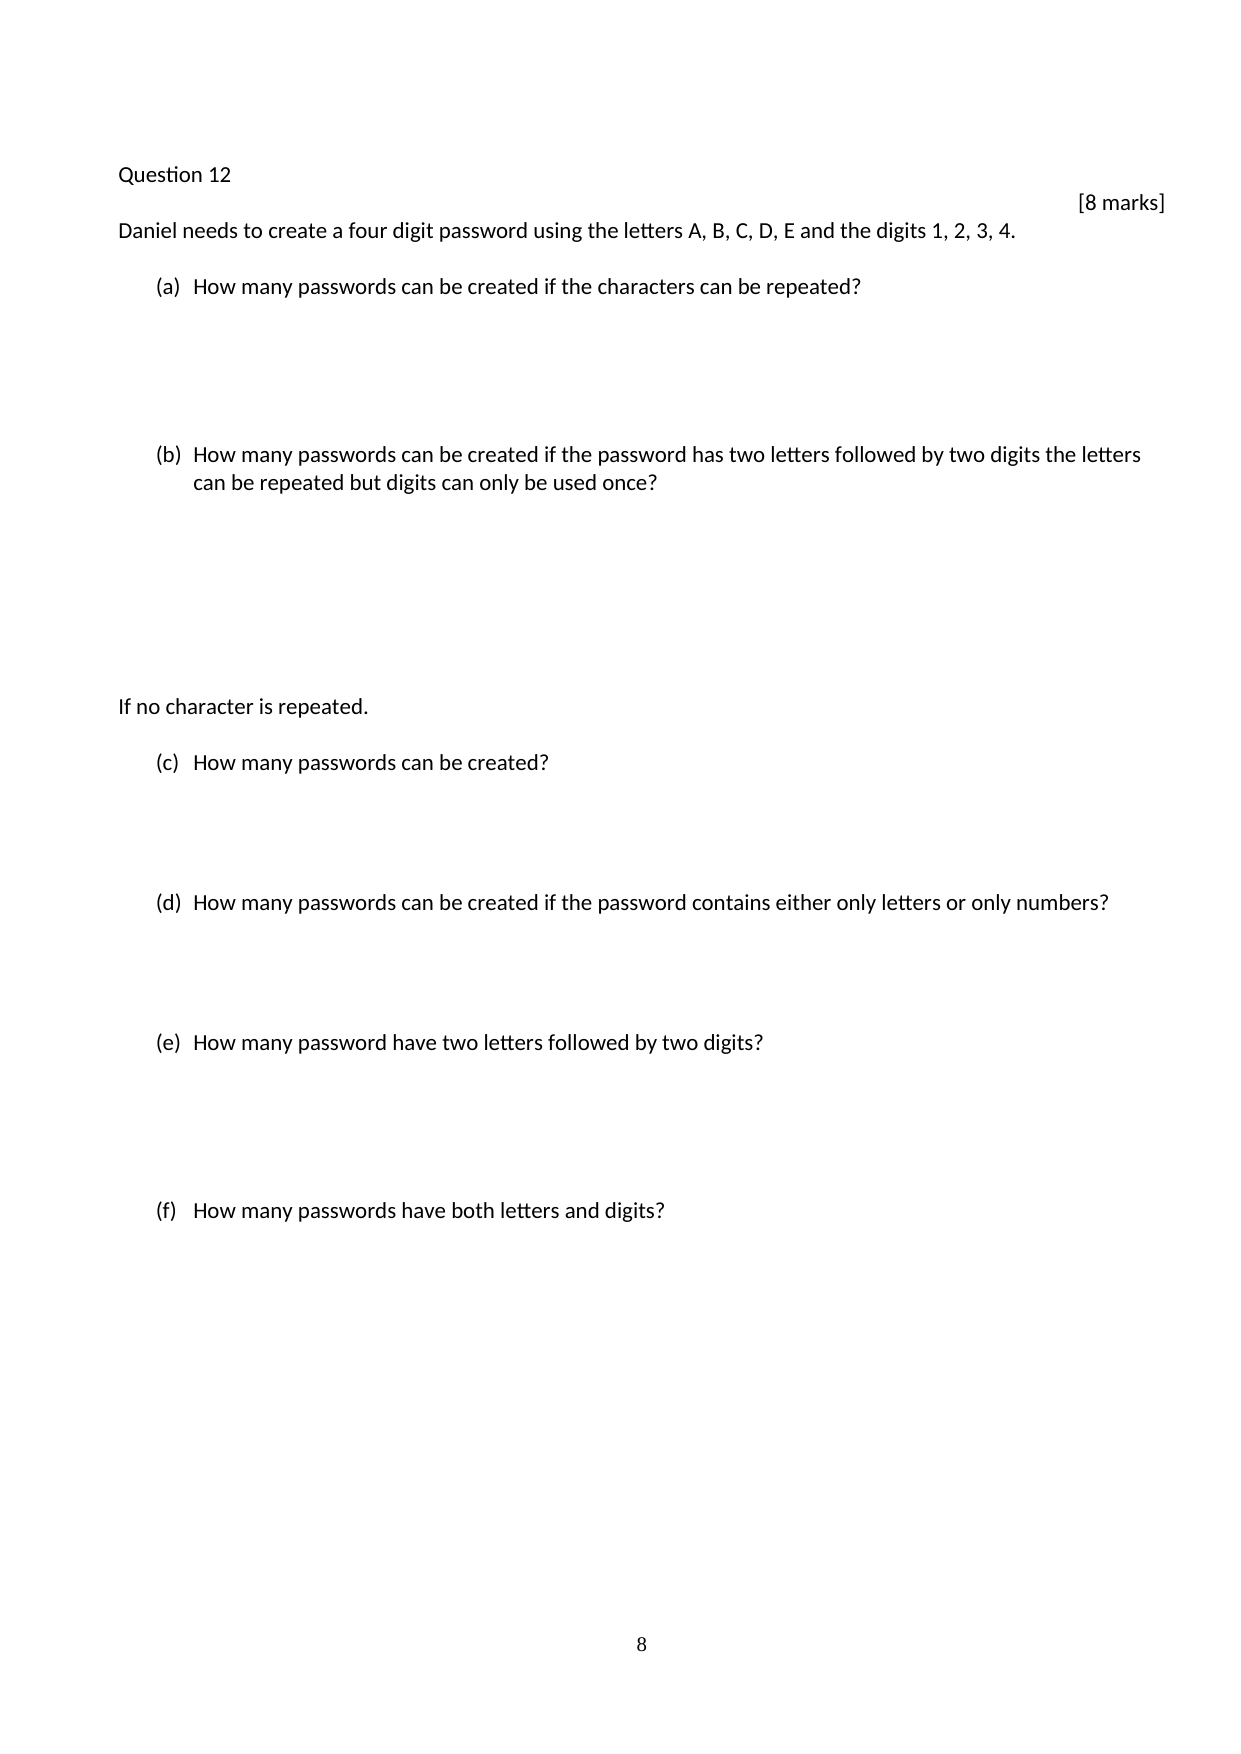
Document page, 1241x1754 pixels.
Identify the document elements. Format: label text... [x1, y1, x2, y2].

text If no character is repeated. [118, 692, 1165, 720]
list How many password have two letters followed by two digits? [156, 1028, 1165, 1056]
text Daniel needs to create a four digit password using the letters A, B, C, D, E and the digits 1, 2, 3, 4. [118, 216, 1165, 244]
list How many passwords can be created if the password contains either only letters or only numbers? [156, 888, 1165, 916]
list How many passwords can be created if the password has two letters followed by two digits the letters can be repeated but digits can only be used once? [156, 440, 1165, 496]
list How many passwords have both letters and digits? [156, 1197, 1165, 1224]
list How many passwords can be created? [156, 748, 1165, 776]
text Question 12 [118, 160, 1165, 188]
text [8 marks] [118, 188, 1165, 216]
list How many passwords can be created if the characters can be repeated? [156, 272, 1165, 300]
